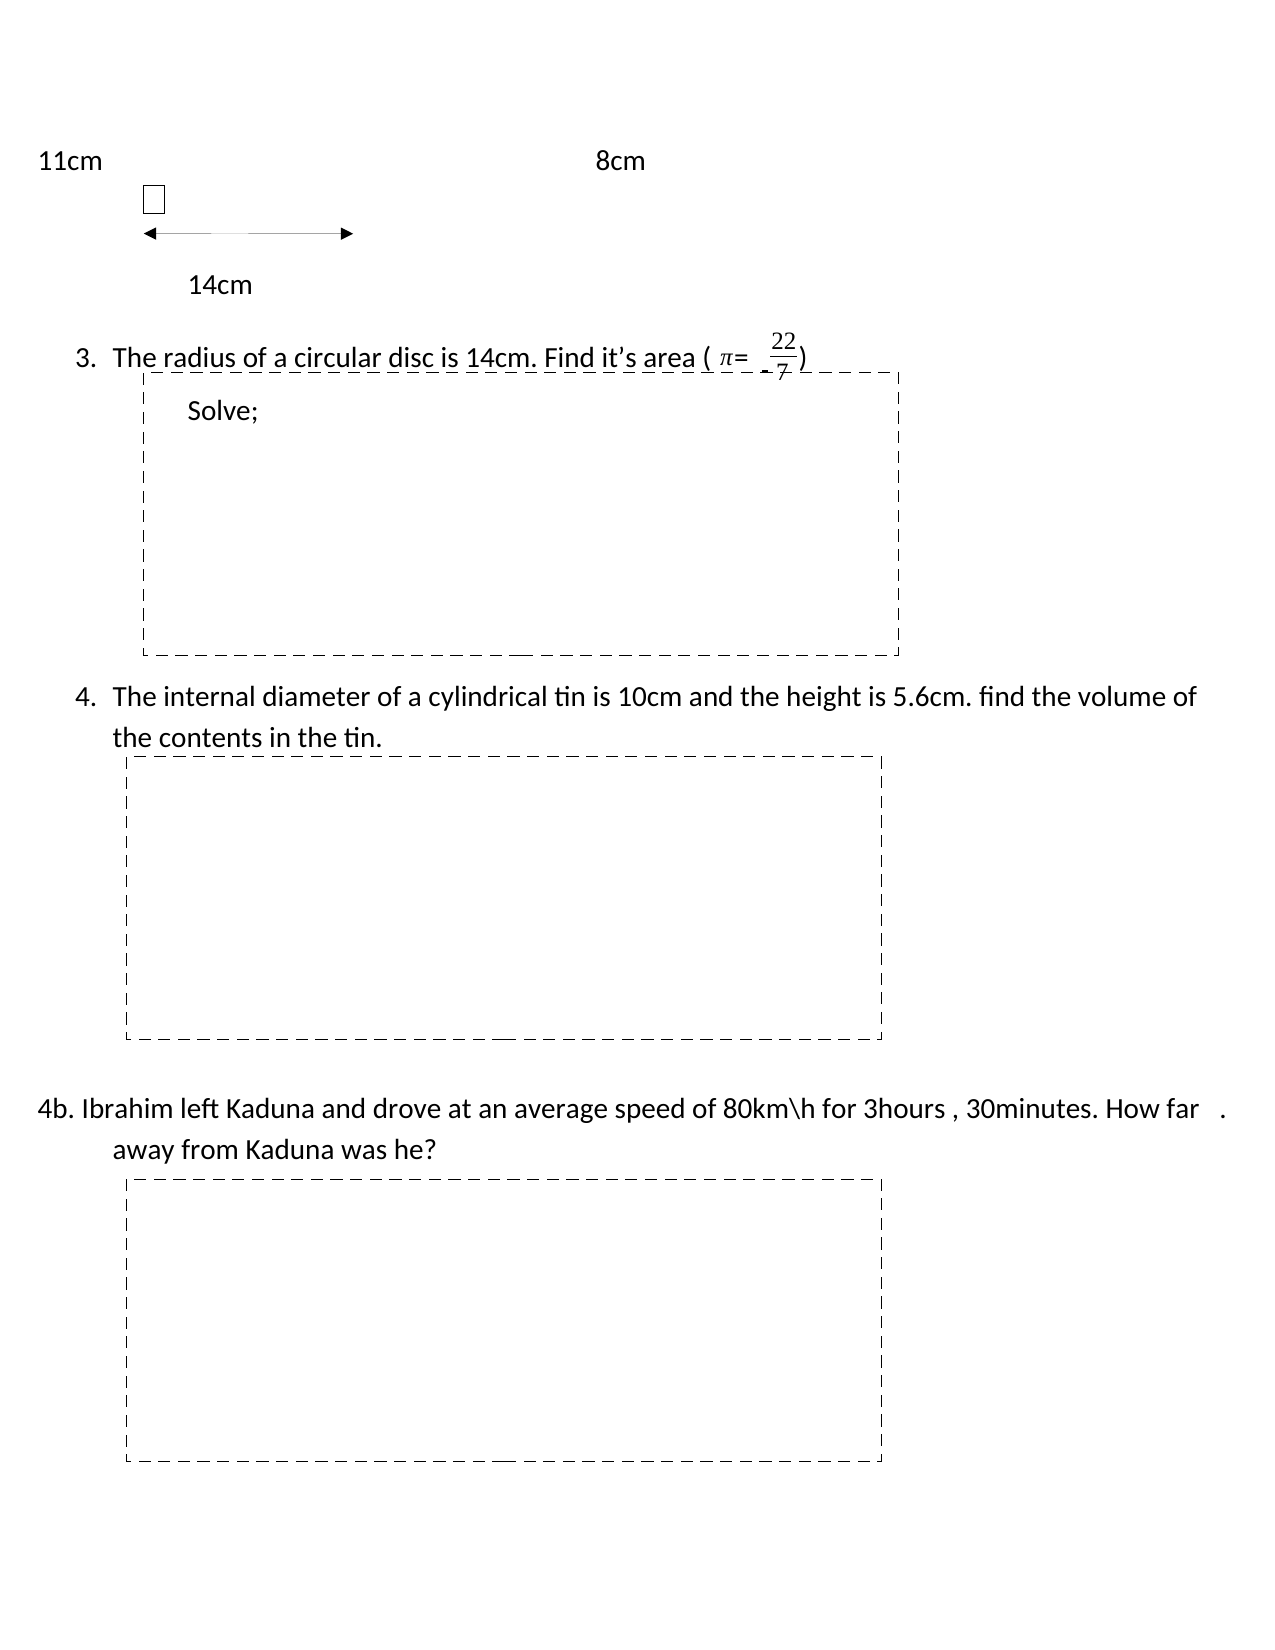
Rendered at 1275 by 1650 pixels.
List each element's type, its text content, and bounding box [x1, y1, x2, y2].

text 14cm [37, 266, 1228, 301]
list The radius of a circular disc is 14cm. Find it’s area ( = ) [75, 328, 1228, 387]
text 4b. Ibrahim left Kaduna and drove at an average speed of 80km\h for 3hours , 30minutes. How far . away from Kaduna was he? [37, 1090, 1228, 1167]
list The internal diameter of a cylindrical tin is 10cm and the height is 5.6cm. find the volume of the contents in the tin. [75, 678, 1228, 755]
list Solve; [187, 392, 1228, 427]
text 11cm 8cm [37, 142, 1228, 178]
